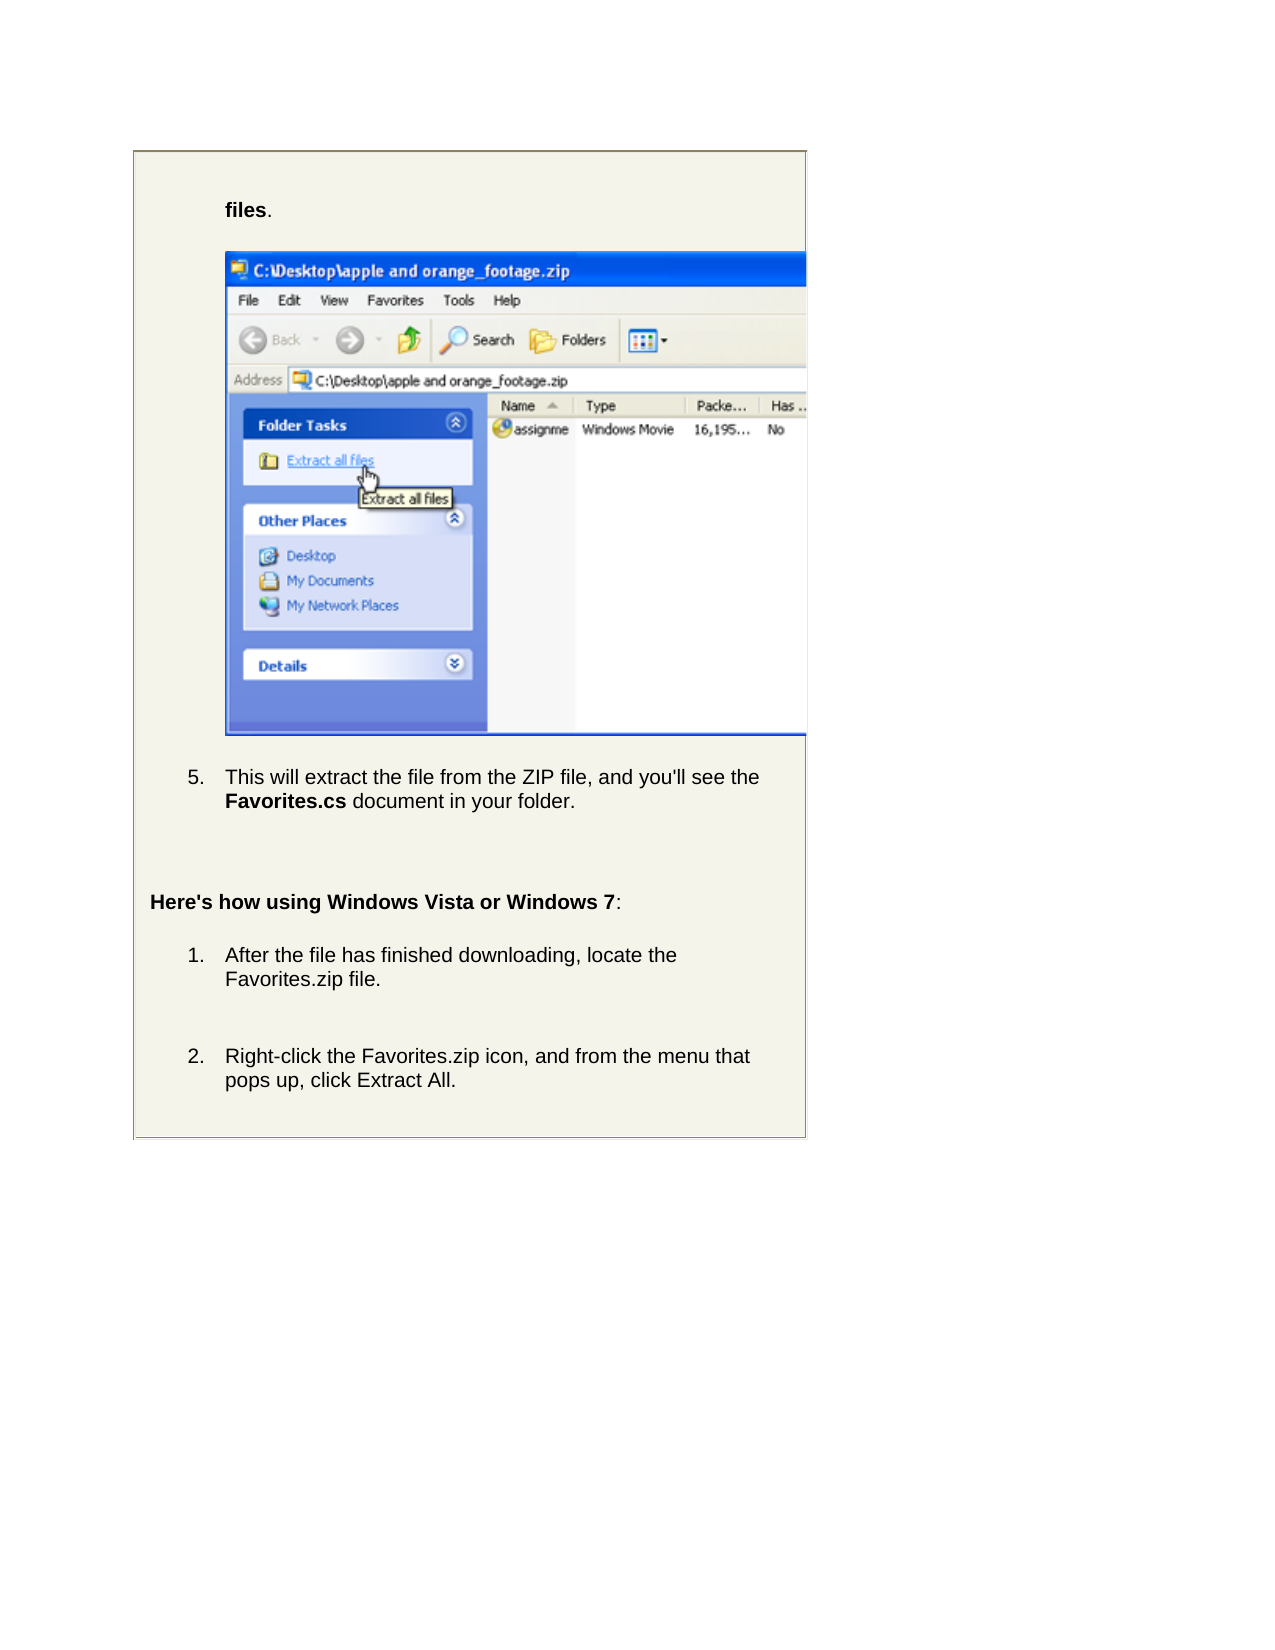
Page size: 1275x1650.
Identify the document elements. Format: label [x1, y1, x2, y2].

picture [225, 251, 807, 736]
table_header [136, 153, 805, 1136]
